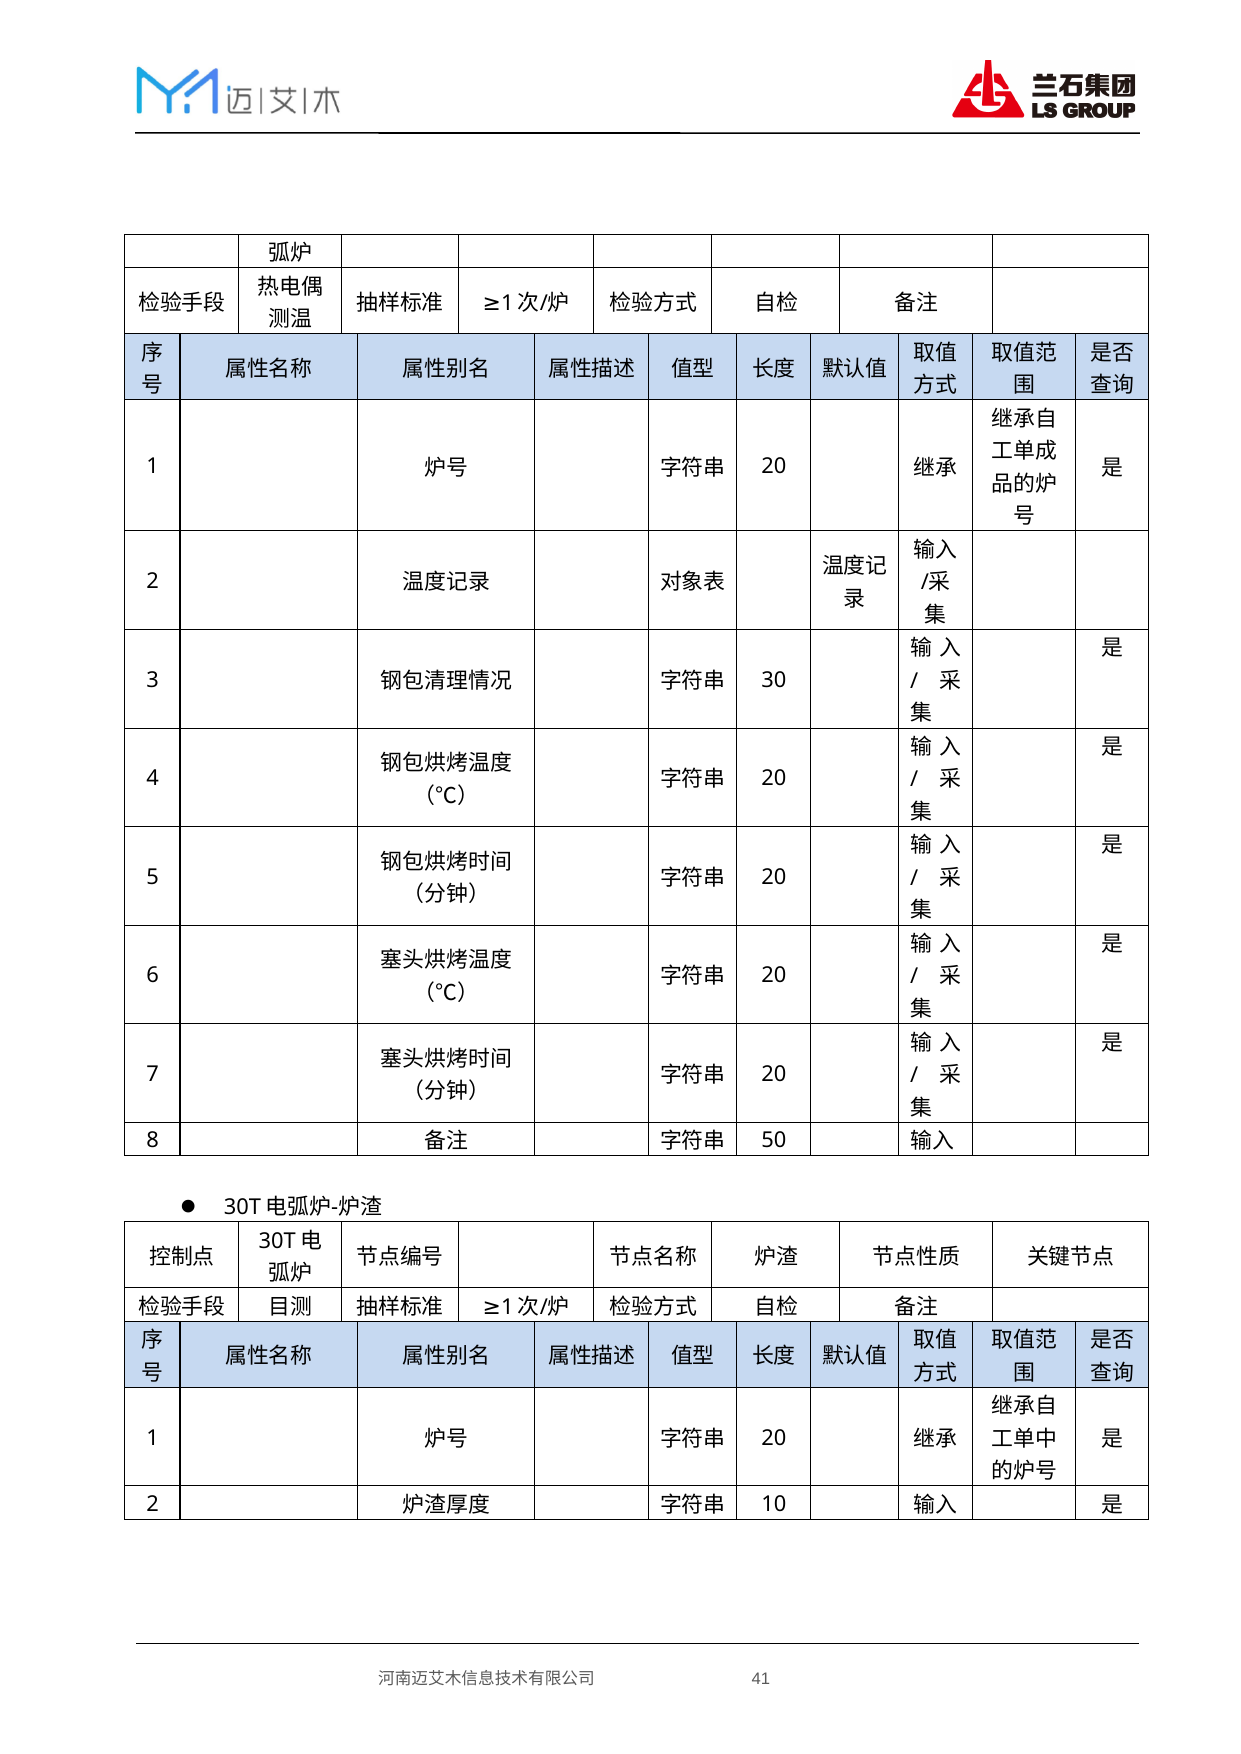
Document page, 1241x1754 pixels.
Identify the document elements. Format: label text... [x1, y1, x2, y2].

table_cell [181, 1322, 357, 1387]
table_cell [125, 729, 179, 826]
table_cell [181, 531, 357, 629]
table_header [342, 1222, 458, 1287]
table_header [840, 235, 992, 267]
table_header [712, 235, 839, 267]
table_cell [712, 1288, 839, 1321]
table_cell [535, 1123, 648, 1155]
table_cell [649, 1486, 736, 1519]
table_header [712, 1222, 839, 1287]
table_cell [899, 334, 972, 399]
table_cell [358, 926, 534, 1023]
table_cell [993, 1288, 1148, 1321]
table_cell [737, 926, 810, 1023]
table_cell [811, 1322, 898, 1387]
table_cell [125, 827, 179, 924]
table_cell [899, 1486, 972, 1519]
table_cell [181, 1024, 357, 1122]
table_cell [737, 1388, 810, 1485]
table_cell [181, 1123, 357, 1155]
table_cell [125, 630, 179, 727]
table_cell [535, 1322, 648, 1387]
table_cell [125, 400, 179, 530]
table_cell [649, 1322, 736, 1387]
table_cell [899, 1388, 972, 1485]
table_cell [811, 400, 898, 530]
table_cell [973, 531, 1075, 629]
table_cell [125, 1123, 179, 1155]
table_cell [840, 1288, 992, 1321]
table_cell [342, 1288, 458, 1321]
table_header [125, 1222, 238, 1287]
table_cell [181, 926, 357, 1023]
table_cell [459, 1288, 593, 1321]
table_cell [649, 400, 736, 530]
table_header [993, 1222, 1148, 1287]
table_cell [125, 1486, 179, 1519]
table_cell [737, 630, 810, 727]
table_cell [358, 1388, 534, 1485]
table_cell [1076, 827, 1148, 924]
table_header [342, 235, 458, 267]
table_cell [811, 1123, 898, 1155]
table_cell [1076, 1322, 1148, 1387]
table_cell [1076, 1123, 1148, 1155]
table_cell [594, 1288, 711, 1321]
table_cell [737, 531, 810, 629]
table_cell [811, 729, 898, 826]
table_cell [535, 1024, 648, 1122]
picture [135, 65, 343, 118]
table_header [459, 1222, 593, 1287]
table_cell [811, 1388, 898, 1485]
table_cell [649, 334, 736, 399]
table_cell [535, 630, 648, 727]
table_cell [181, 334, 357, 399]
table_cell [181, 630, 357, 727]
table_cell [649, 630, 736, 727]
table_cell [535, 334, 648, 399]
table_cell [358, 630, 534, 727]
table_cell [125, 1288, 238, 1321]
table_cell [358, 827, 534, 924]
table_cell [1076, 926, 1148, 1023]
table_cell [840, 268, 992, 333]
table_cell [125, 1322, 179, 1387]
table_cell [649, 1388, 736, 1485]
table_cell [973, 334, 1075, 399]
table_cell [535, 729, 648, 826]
picture [952, 60, 1136, 118]
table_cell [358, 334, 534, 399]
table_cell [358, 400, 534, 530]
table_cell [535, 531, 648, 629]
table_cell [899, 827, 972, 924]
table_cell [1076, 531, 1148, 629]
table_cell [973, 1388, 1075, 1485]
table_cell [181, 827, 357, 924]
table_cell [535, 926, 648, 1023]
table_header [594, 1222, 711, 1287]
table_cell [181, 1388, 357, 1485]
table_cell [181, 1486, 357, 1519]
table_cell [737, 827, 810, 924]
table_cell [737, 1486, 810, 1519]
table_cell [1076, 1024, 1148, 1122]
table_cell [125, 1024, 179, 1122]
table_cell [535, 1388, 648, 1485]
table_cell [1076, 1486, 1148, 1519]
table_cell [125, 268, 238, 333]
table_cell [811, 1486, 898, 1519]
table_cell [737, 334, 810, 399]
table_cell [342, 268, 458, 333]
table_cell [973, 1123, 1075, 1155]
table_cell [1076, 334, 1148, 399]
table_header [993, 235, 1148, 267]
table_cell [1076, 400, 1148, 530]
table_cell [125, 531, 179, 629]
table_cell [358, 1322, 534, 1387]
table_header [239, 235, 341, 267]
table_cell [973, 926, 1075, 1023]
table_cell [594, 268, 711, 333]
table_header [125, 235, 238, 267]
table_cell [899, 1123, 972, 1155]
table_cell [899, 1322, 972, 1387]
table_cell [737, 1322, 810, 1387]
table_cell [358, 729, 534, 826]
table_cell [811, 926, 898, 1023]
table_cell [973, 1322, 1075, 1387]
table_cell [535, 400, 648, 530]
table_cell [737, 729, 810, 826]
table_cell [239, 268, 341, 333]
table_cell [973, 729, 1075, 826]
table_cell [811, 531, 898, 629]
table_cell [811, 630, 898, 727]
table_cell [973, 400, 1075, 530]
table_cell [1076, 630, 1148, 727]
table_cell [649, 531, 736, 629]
list 30T电弧炉-炉渣 [180, 1189, 1137, 1221]
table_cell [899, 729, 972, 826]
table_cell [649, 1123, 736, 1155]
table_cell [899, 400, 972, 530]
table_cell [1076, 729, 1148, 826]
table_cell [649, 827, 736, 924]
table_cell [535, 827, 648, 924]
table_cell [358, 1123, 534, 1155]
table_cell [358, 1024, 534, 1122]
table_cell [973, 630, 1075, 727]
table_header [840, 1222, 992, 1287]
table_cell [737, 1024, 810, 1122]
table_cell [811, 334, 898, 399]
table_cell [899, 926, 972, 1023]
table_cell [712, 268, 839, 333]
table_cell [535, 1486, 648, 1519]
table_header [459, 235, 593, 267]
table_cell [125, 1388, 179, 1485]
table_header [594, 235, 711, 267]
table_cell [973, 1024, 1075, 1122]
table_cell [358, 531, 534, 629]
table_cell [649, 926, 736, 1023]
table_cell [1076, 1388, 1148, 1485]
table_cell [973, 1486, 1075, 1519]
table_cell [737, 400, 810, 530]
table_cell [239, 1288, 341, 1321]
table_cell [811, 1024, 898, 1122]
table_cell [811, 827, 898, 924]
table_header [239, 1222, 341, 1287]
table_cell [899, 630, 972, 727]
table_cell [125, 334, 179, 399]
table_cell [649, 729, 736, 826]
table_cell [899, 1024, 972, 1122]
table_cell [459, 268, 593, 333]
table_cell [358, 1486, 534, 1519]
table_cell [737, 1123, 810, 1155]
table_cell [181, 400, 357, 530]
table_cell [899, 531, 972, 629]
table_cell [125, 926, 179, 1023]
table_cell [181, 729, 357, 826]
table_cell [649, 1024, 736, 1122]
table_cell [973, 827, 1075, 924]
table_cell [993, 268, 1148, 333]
